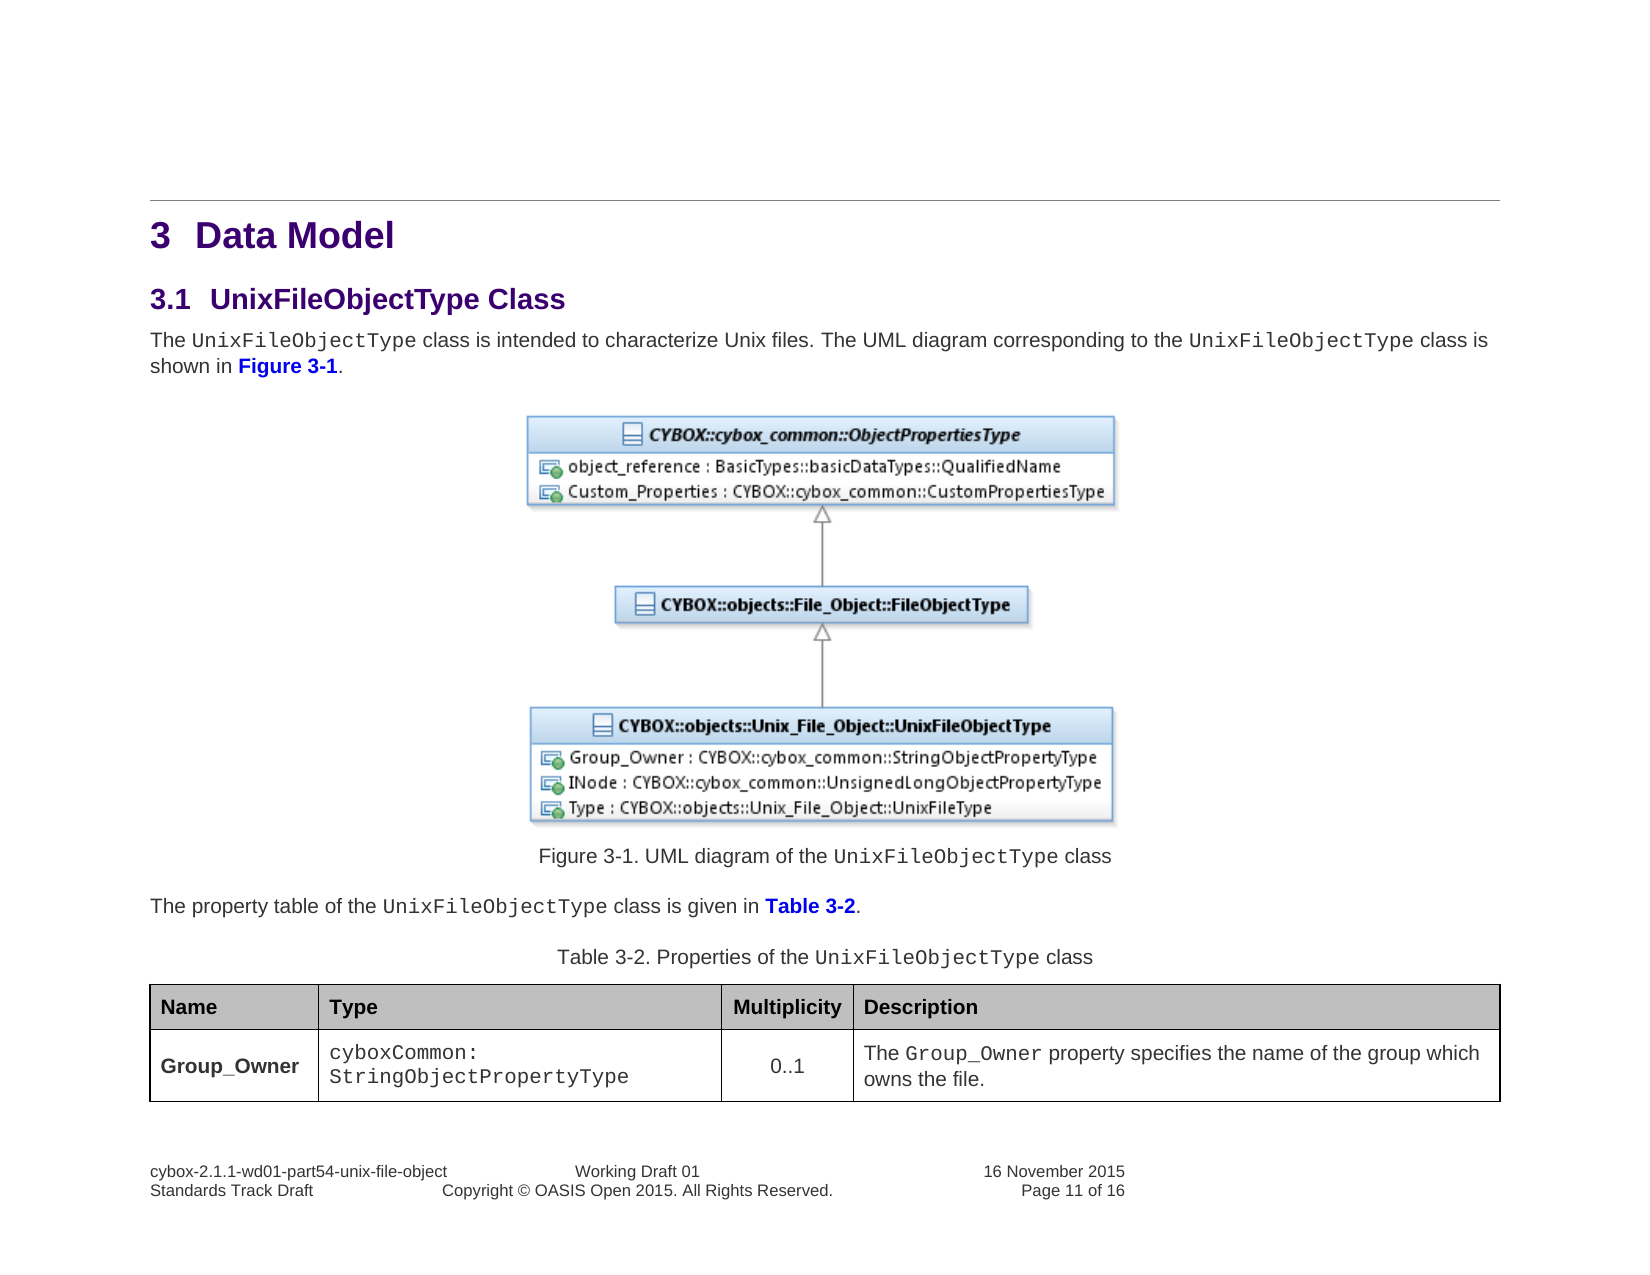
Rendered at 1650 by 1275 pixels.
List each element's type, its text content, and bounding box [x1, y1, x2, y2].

table_header Type [319, 985, 721, 1029]
table_header Multiplicity [722, 985, 853, 1029]
table_header Name [151, 985, 318, 1029]
picture [513, 402, 1137, 844]
table_cell cyboxCommon: StringObjectPropertyType [319, 1030, 721, 1101]
text The UnixFileObjectType class is intended to characterize Unix files. The UML diagram corresponding to the UnixFileObjectType class is shown in Figure 3-1. [150, 328, 1500, 377]
subtitle Data Model [150, 201, 1500, 257]
subtitle UnixFileObjectType Class [150, 282, 1500, 315]
table_cell 0..1 [722, 1030, 853, 1101]
table_header Description [854, 985, 1499, 1029]
table_cell Group_Owner [151, 1030, 318, 1101]
table_cell The Group_Owner property specifies the name of the group which owns the file. [854, 1030, 1499, 1101]
